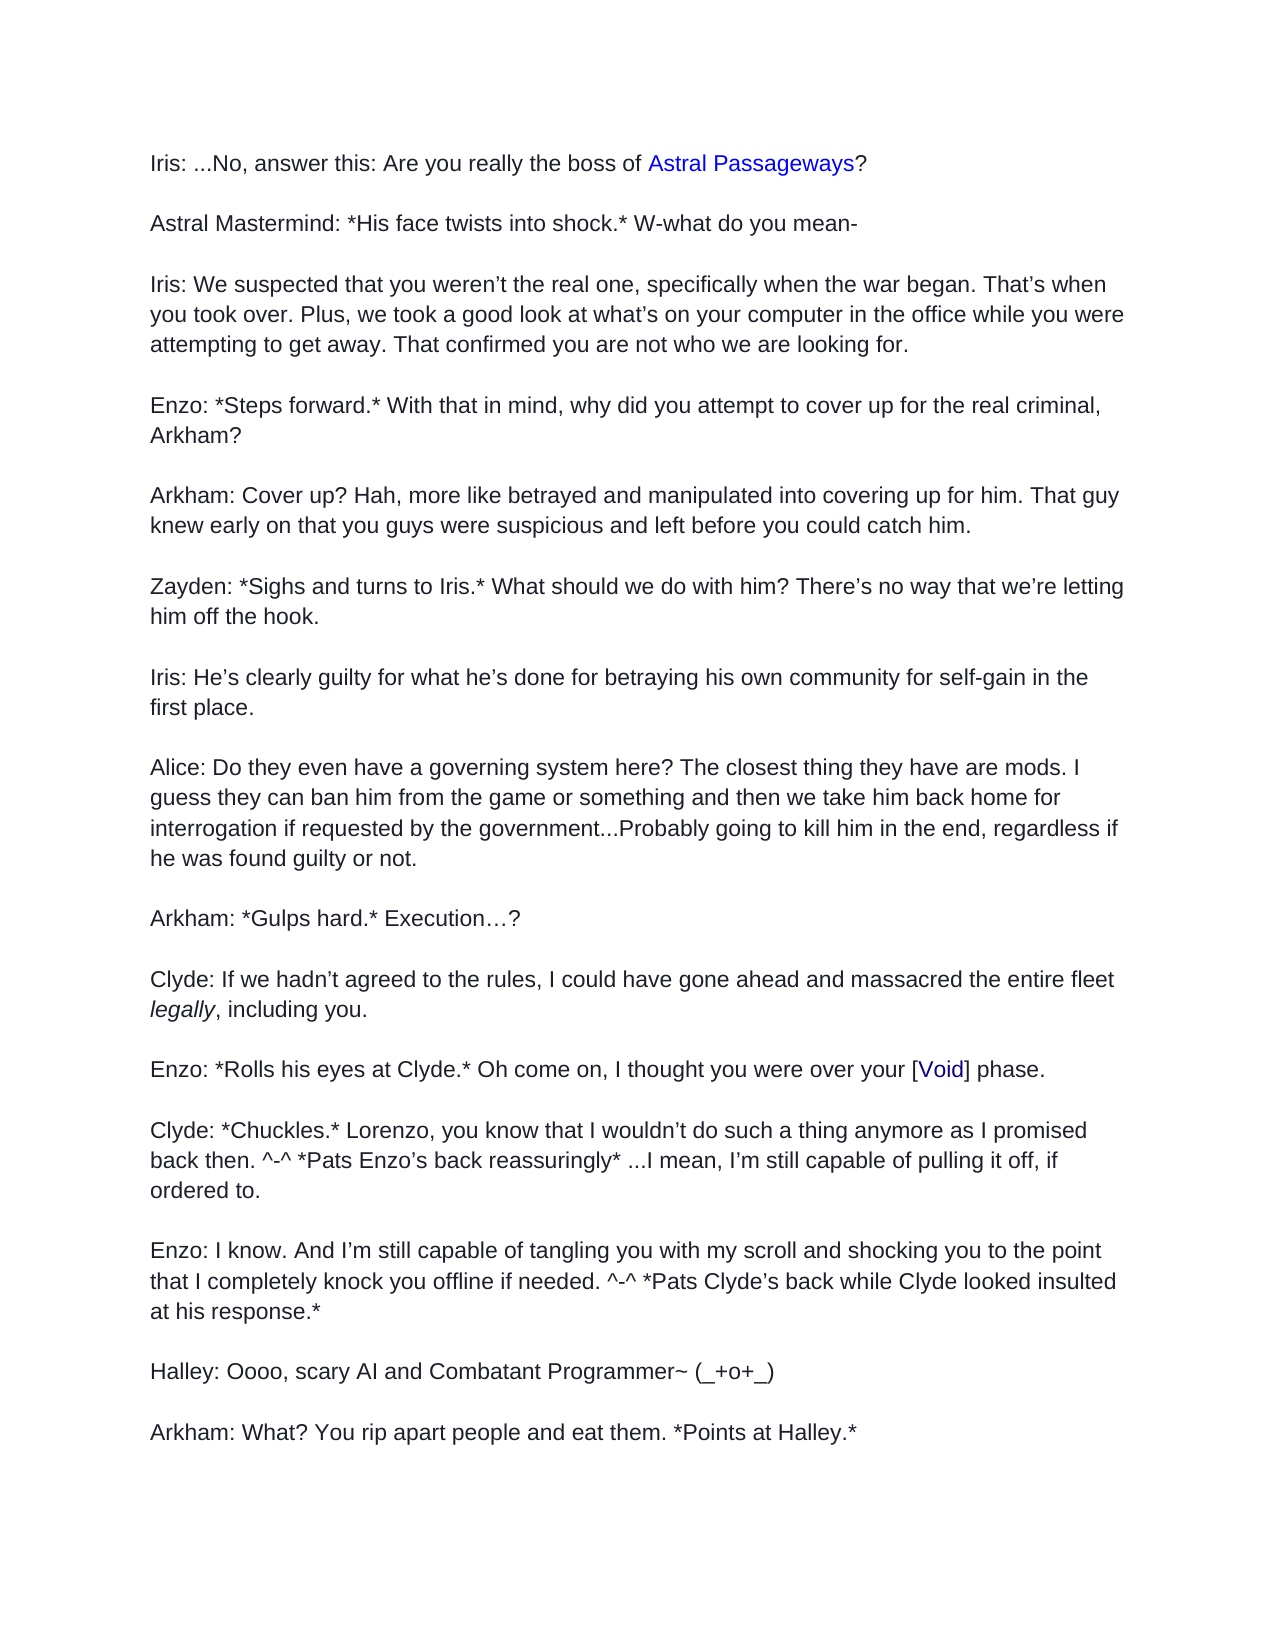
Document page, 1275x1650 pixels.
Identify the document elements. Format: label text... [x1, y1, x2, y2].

text Enzo: I know. And I’m still capable of tangling you with my scroll and shocking you to the point that I completely knock you offline if needed. ^-^ *Pats Clyde’s back while Clyde looked insulted at his response.* [150, 1237, 1125, 1324]
text Arkham: Cover up? Hah, more like betrayed and manipulated into covering up for him. That guy knew early on that you guys were suspicious and left before you could catch him. [150, 482, 1125, 539]
text Clyde: *Chuckles.* Lorenzo, you know that I wouldn’t do such a thing anymore as I promised back then. ^-^ *Pats Enzo’s back reassuringly* ...I mean, I’m still capable of pulling it off, if ordered to. [150, 1117, 1125, 1203]
text Astral Mastermind: *His face twists into shock.* W-what do you mean- [150, 210, 1125, 237]
text Alice: Do they even have a governing system here? The closest thing they have are mods. I guess they can ban him from the game or something and then we take him back home for interrogation if requested by the government...Probably going to kill him in the end, regardless if he was found guilty or not. [150, 754, 1125, 871]
text Zayden: *Sighs and turns to Iris.* What should we do with him? There’s no way that we’re letting him off the hook. [150, 573, 1125, 629]
text Arkham: *Gulps hard.* Execution…? [150, 905, 1125, 932]
text Halley: Oooo, scary AI and Combatant Programmer~ (_+o+_) [150, 1358, 1125, 1385]
text Enzo: *Steps forward.* With that in mind, why did you attempt to cover up for the real criminal, Arkham? [150, 392, 1125, 448]
text Clyde: If we hadn’t agreed to the rules, I could have gone ahead and massacred the entire fleet legally, including you. [150, 966, 1125, 1022]
text Iris: ...No, answer this: Are you really the boss of Astral Passageways? [150, 150, 1125, 176]
text Iris: We suspected that you weren’t the real one, specifically when the war began. That’s when you took over. Plus, we took a good look at what’s on your computer in the office while you were attempting to get away. That confirmed you are not who we are looking for. [150, 271, 1125, 358]
text Enzo: *Rolls his eyes at Clyde.* Oh come on, I thought you were over your [Void] phase. [150, 1056, 1125, 1083]
text Arkham: What? You rip apart people and eat them. *Points at Halley.* [150, 1419, 1125, 1445]
text Iris: He’s clearly guilty for what he’s done for betraying his own community for self-gain in the first place. [150, 663, 1125, 720]
